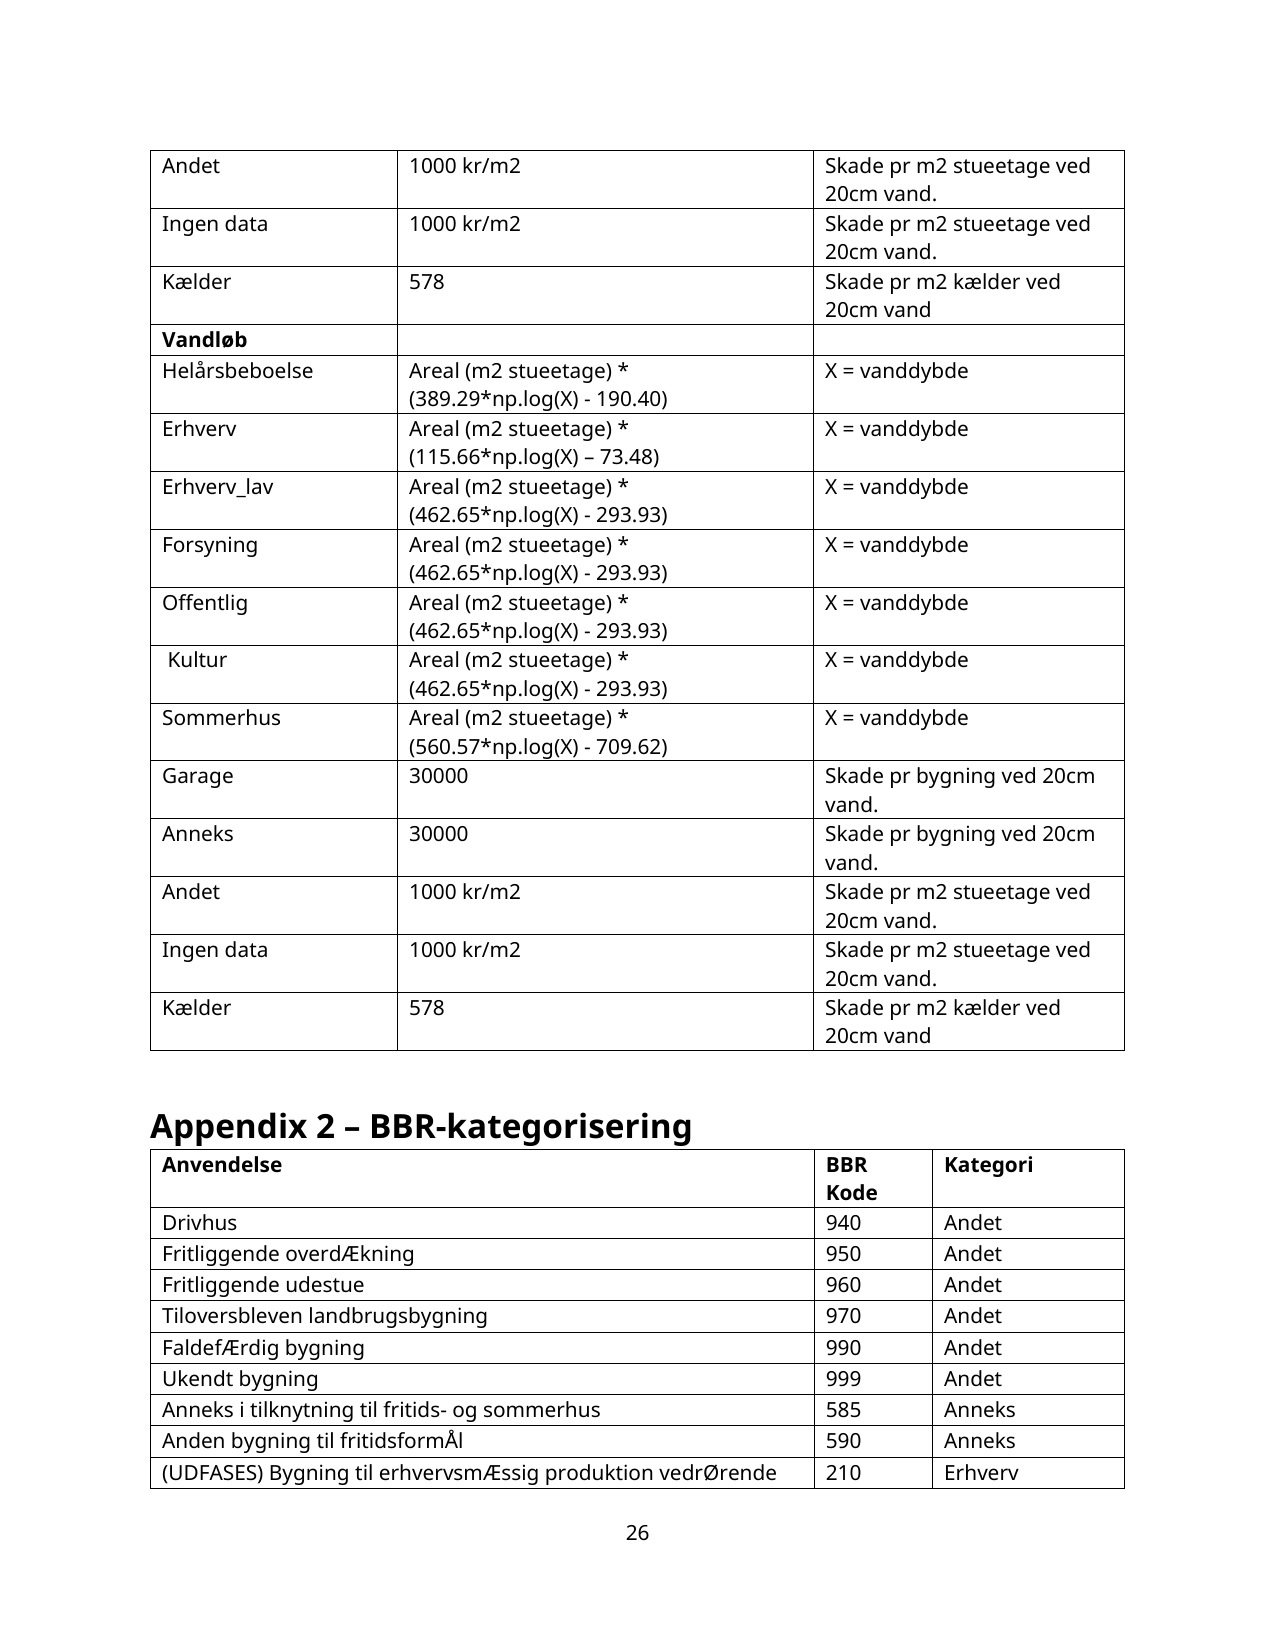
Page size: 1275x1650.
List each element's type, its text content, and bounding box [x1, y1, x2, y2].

table_cell Anneks [933, 1395, 1124, 1425]
table_cell Andet [933, 1333, 1124, 1363]
table_cell Skade pr m2 kælder ved 20cm vand [814, 993, 1124, 1050]
table_cell Anneks [151, 819, 397, 876]
table_cell 578 [398, 993, 813, 1050]
table_cell 960 [815, 1270, 932, 1300]
table_cell Areal (m2 stueetage) * (560.57*np.log(X) - 709.62) [398, 704, 813, 760]
table_cell Fritliggende overdÆkning [151, 1239, 814, 1269]
table_cell X = vanddybde [814, 356, 1124, 413]
table_cell Andet [151, 877, 397, 934]
table_cell 950 [815, 1239, 932, 1269]
table_cell 990 [815, 1333, 932, 1363]
table_cell Skade pr m2 stueetage ved 20cm vand. [814, 209, 1124, 266]
table_cell Anneks i tilknytning til fritids- og sommerhus [151, 1395, 814, 1425]
table_cell Erhverv [151, 414, 397, 471]
table_cell 1000 kr/m2 [398, 151, 813, 208]
subtitle Appendix 2 – BBR-kategorisering [150, 1103, 1125, 1149]
table_cell X = vanddybde [814, 704, 1124, 760]
table_cell Skade pr bygning ved 20cm vand. [814, 761, 1124, 818]
table_cell Skade pr m2 kælder ved 20cm vand [814, 267, 1124, 324]
table_cell X = vanddybde [814, 530, 1124, 587]
table_cell Tiloversbleven landbrugsbygning [151, 1301, 814, 1332]
table_cell X = vanddybde [814, 414, 1124, 471]
table_cell X = vanddybde [814, 472, 1124, 529]
table_cell FaldefÆrdig bygning [151, 1333, 814, 1363]
table_cell 999 [815, 1364, 932, 1394]
table_cell Andet [933, 1270, 1124, 1300]
table_cell 578 [398, 267, 813, 324]
table_cell Kælder [151, 267, 397, 324]
table_cell Sommerhus [151, 704, 397, 760]
table_cell Kælder [151, 993, 397, 1050]
table_cell Areal (m2 stueetage) * (462.65*np.log(X) - 293.93) [398, 530, 813, 587]
table_cell Skade pr bygning ved 20cm vand. [814, 819, 1124, 876]
table_cell 30000 [398, 819, 813, 876]
table_cell [398, 325, 813, 355]
table_cell Areal (m2 stueetage) * (462.65*np.log(X) - 293.93) [398, 472, 813, 529]
table_cell 970 [815, 1301, 932, 1332]
table_cell Areal (m2 stueetage) * (462.65*np.log(X) - 293.93) [398, 646, 813, 702]
table_cell Skade pr m2 stueetage ved 20cm vand. [814, 877, 1124, 934]
table_header Anvendelse [151, 1150, 814, 1207]
table_cell 210 [815, 1458, 932, 1488]
table_cell Areal (m2 stueetage) * (115.66*np.log(X) – 73.48) [398, 414, 813, 471]
table_cell Skade pr m2 stueetage ved 20cm vand. [814, 935, 1124, 992]
table_cell Anden bygning til fritidsformÅl [151, 1426, 814, 1457]
table_cell Helårsbeboelse [151, 356, 397, 413]
table_cell 1000 kr/m2 [398, 877, 813, 934]
table_cell Andet [933, 1364, 1124, 1394]
table_cell Garage [151, 761, 397, 818]
table_cell Kultur [151, 646, 397, 702]
table_cell Areal (m2 stueetage) * (462.65*np.log(X) - 293.93) [398, 588, 813, 644]
table_cell 940 [815, 1208, 932, 1238]
table_cell Ingen data [151, 209, 397, 266]
table_cell Erhverv_lav [151, 472, 397, 529]
table_cell Andet [151, 151, 397, 208]
table_cell Anneks [933, 1426, 1124, 1457]
table_cell Offentlig [151, 588, 397, 644]
table_cell X = vanddybde [814, 588, 1124, 644]
table_cell Ingen data [151, 935, 397, 992]
table_cell Skade pr m2 stueetage ved 20cm vand. [814, 151, 1124, 208]
table_cell 585 [815, 1395, 932, 1425]
table_cell X = vanddybde [814, 646, 1124, 702]
table_cell 1000 kr/m2 [398, 935, 813, 992]
table_cell Ukendt bygning [151, 1364, 814, 1394]
table_cell Drivhus [151, 1208, 814, 1238]
table_cell Andet [933, 1239, 1124, 1269]
table_cell Andet [933, 1301, 1124, 1332]
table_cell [151, 1458, 814, 1488]
table_cell Fritliggende udestue [151, 1270, 814, 1300]
table_cell [814, 325, 1124, 355]
table_cell Forsyning [151, 530, 397, 587]
table_header BBR Kode [815, 1150, 932, 1207]
table_header Kategori [933, 1150, 1124, 1207]
table_cell Andet [933, 1208, 1124, 1238]
table_cell 1000 kr/m2 [398, 209, 813, 266]
table_cell Areal (m2 stueetage) * (389.29*np.log(X) - 190.40) [398, 356, 813, 413]
table_cell Erhverv [933, 1458, 1124, 1488]
table_cell 590 [815, 1426, 932, 1457]
table_cell 30000 [398, 761, 813, 818]
table_cell Vandløb [151, 325, 397, 355]
